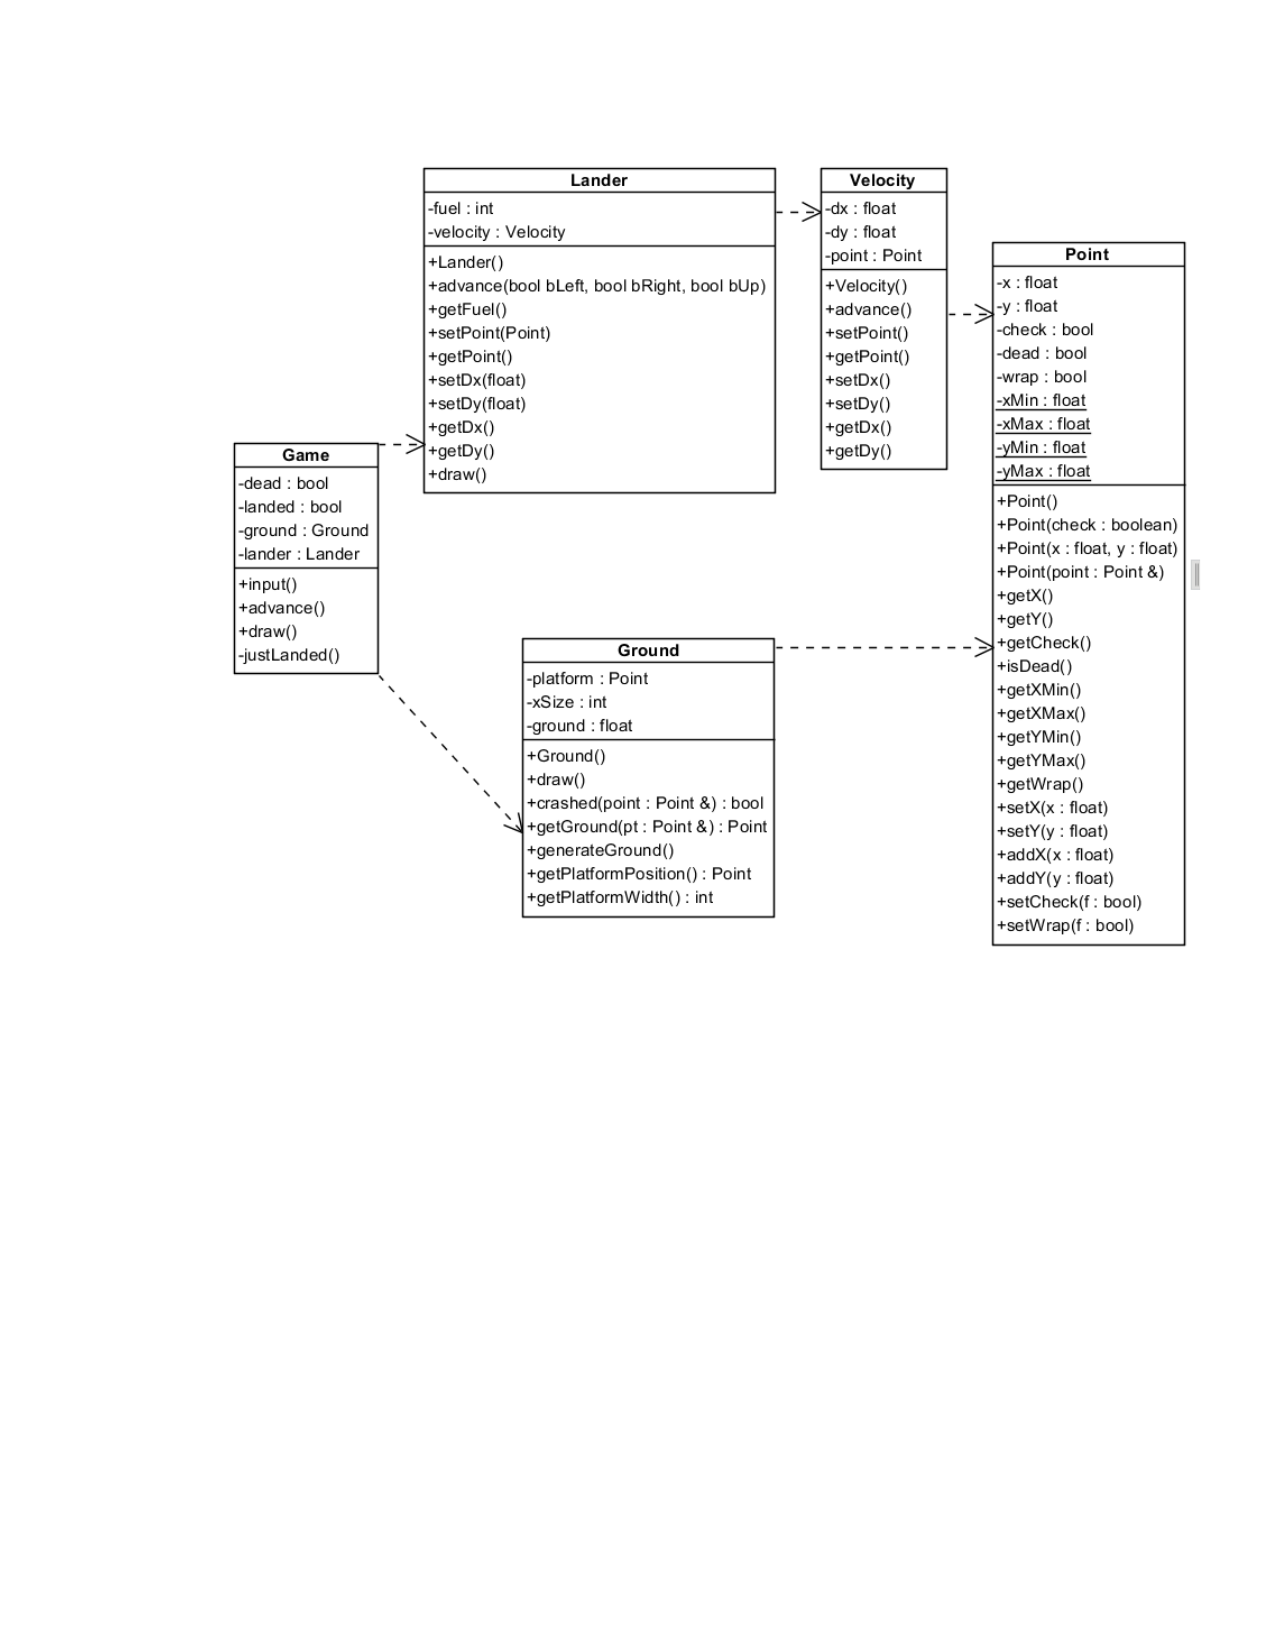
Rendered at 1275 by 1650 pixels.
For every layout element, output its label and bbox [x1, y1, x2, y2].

picture [225, 150, 1200, 958]
